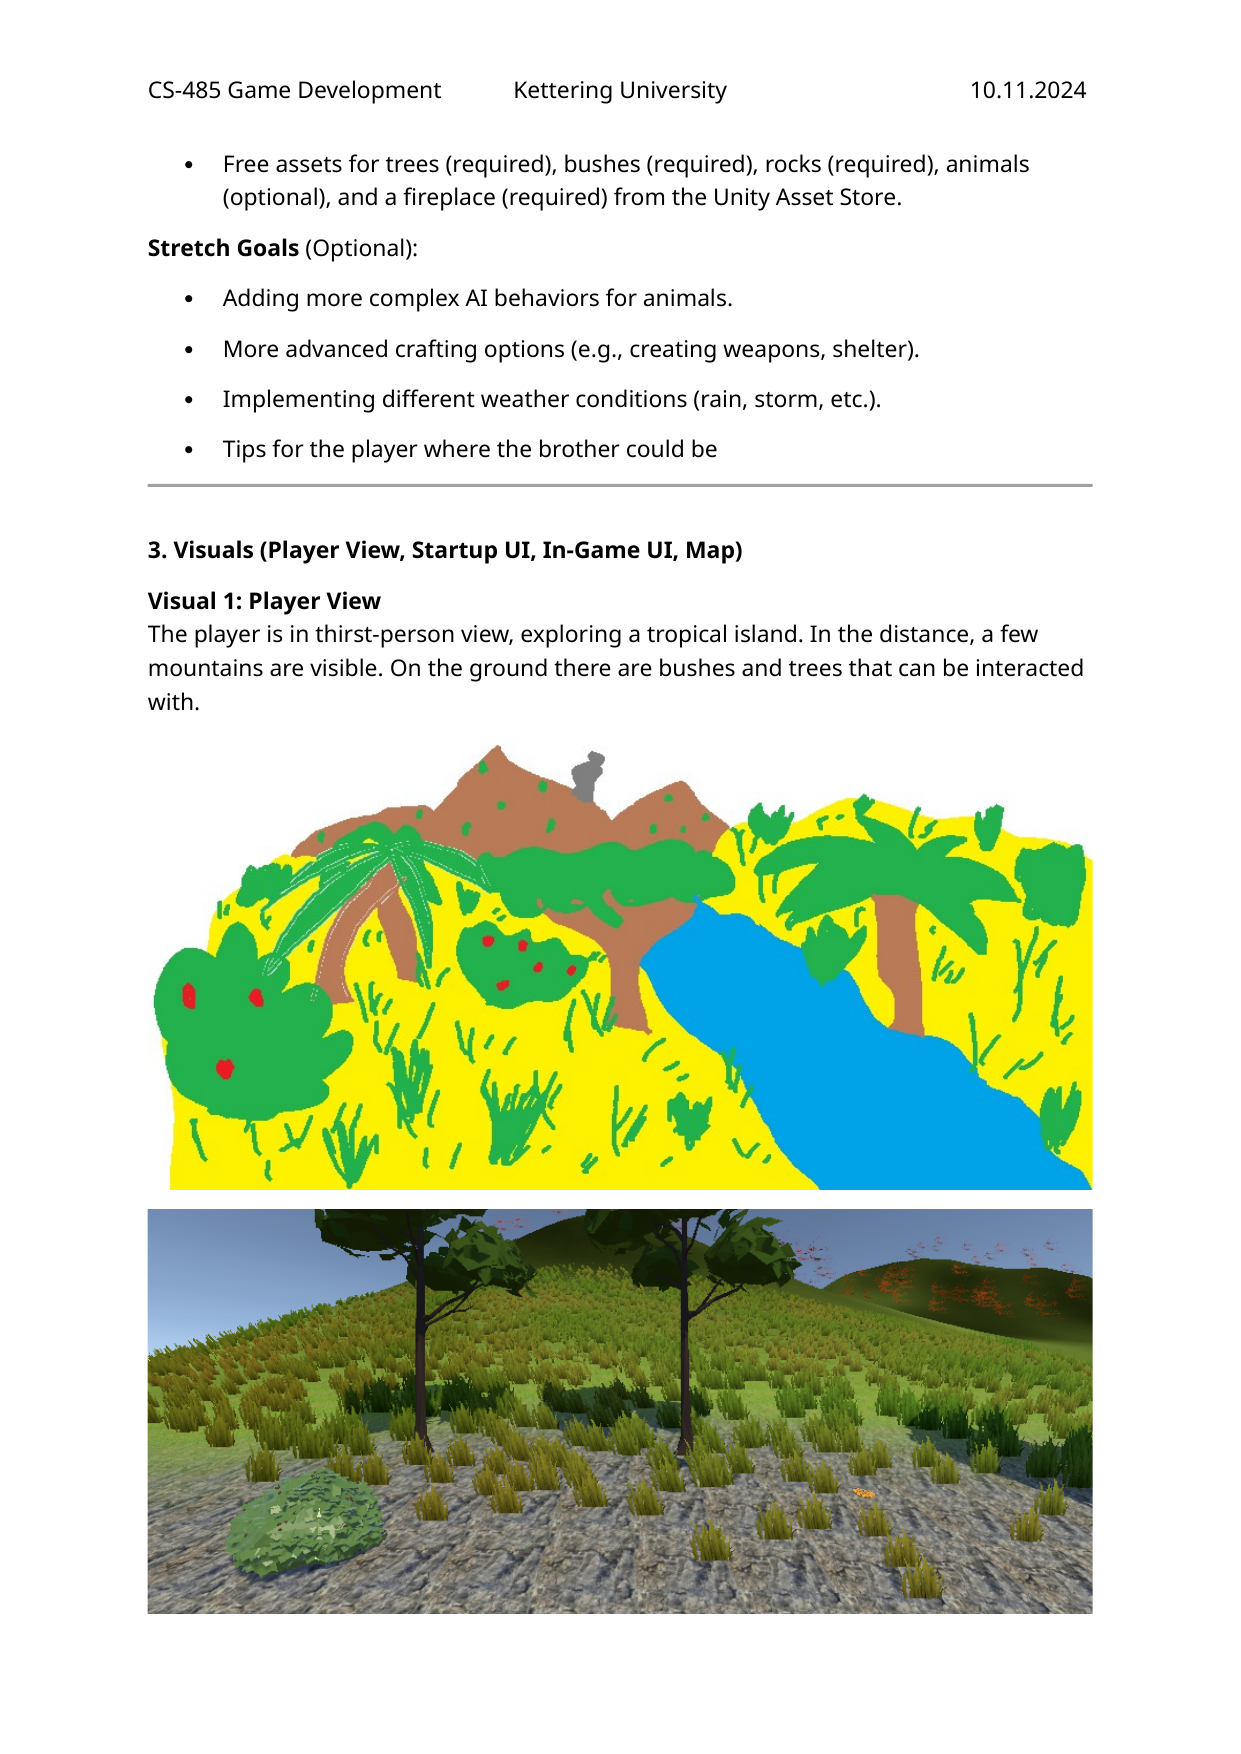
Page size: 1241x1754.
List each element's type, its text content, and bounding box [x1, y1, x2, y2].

text 3. Visuals (Player View, Startup UI, In-Game UI, Map) [148, 534, 1093, 566]
picture [147, 736, 1093, 1190]
list Tips for the player where the brother could be [185, 433, 1093, 465]
text Stretch Goals (Optional): [148, 232, 1093, 263]
list More advanced crafting options (e.g., creating weapons, shelter). [185, 333, 1093, 364]
list Implementing different weather conditions (rain, storm, etc.). [185, 383, 1093, 414]
text Visual 1: Player View The player is in thirst-person view, exploring a tropical island. In the distance, a few mountains are visible. On the ground there are bushes and trees that can be interacted with. [148, 585, 1093, 717]
list Free assets for trees (required), bushes (required), rocks (required), animals (optional), and a fireplace (required) from the Unity Asset Store. [185, 148, 1093, 213]
list Adding more complex AI behaviors for animals. [185, 282, 1093, 313]
picture [147, 1209, 1093, 1614]
